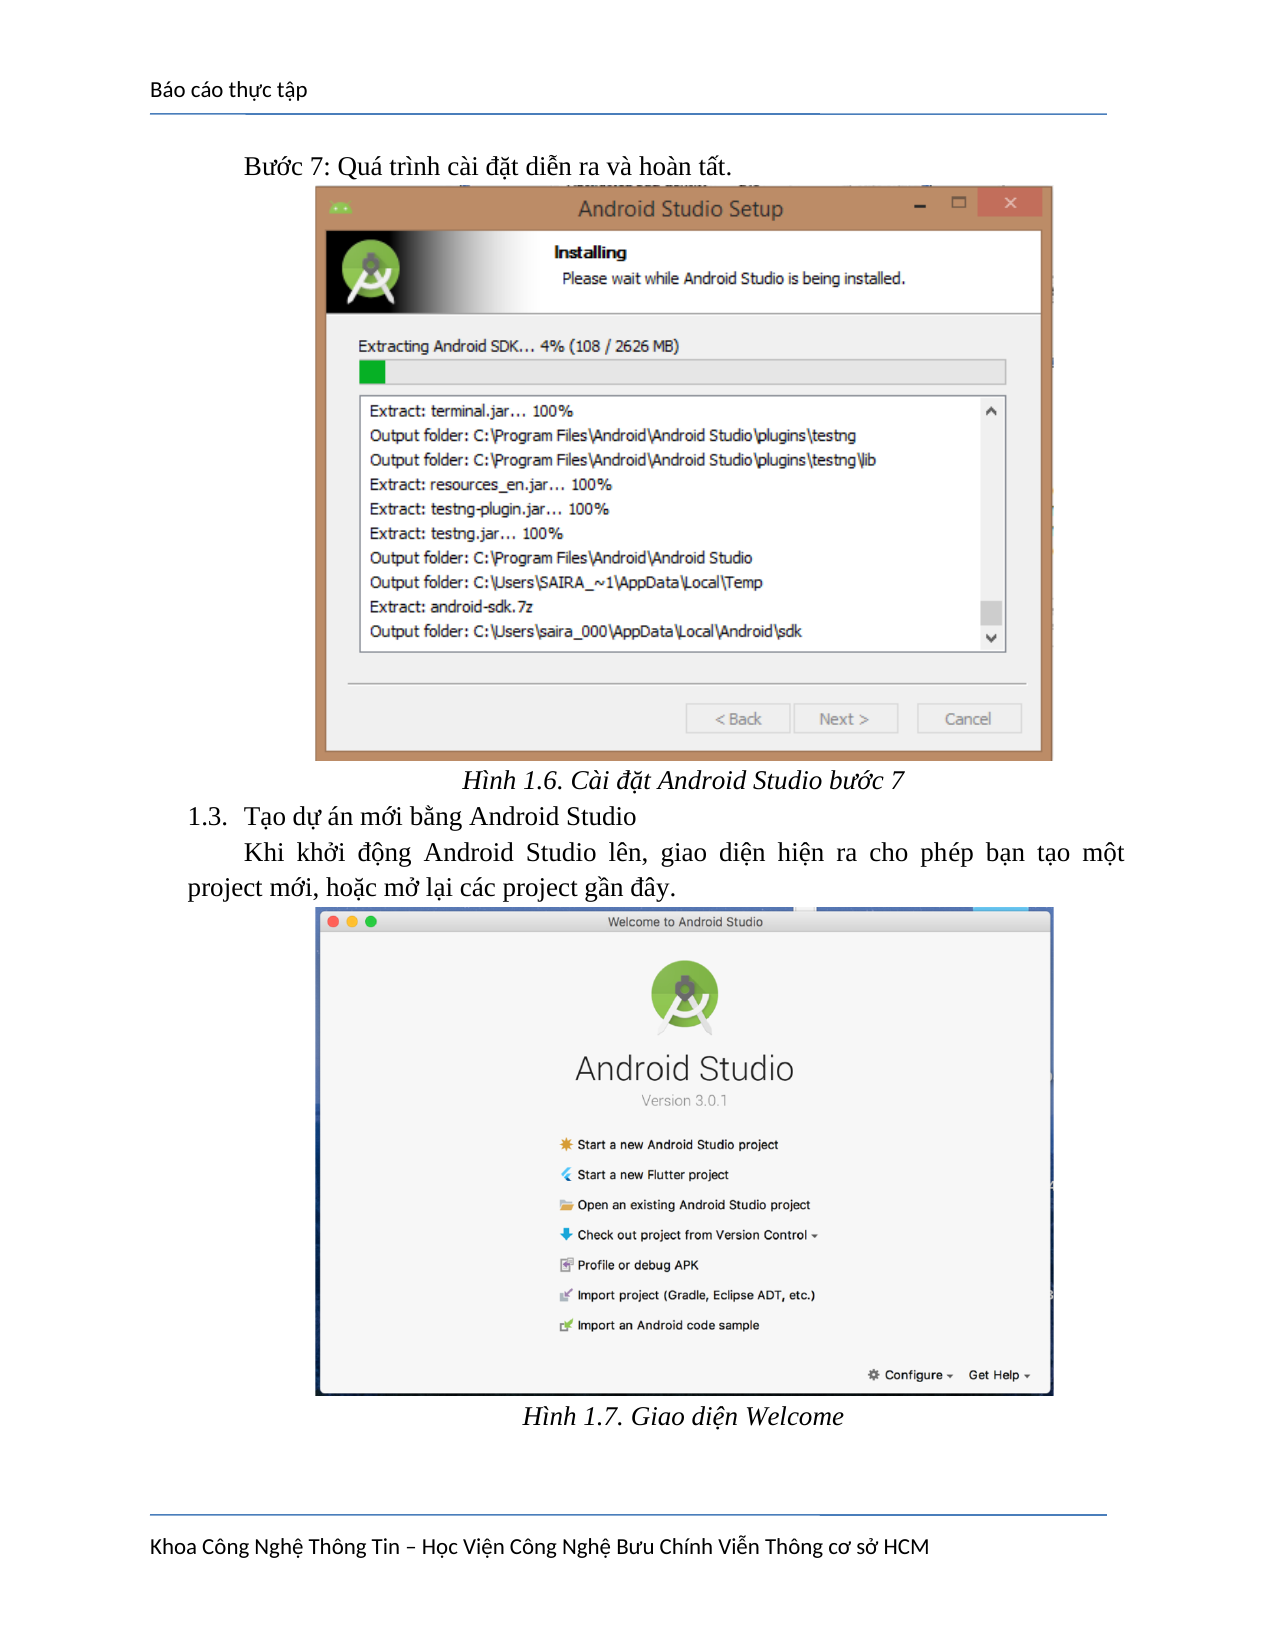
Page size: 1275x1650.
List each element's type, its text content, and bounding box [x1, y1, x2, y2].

text Hình 1.7. Giao diện Welcome [187, 1400, 1125, 1431]
picture [315, 185, 1054, 761]
text Khi khởi động Android Studio lên, giao diện hiện ra cho phép bạn tạo một project mới, hoặc mở lại các project gần đây. [187, 836, 1125, 903]
picture [315, 907, 1054, 1396]
list Tạo dự án mới bằng Android Studio [187, 800, 1125, 831]
text Hình 1.6. Cài đặt Android Studio bước 7 [187, 764, 1125, 796]
text Bước 7: Quá trình cài đặt diễn ra và hoàn tất. [187, 150, 1125, 181]
